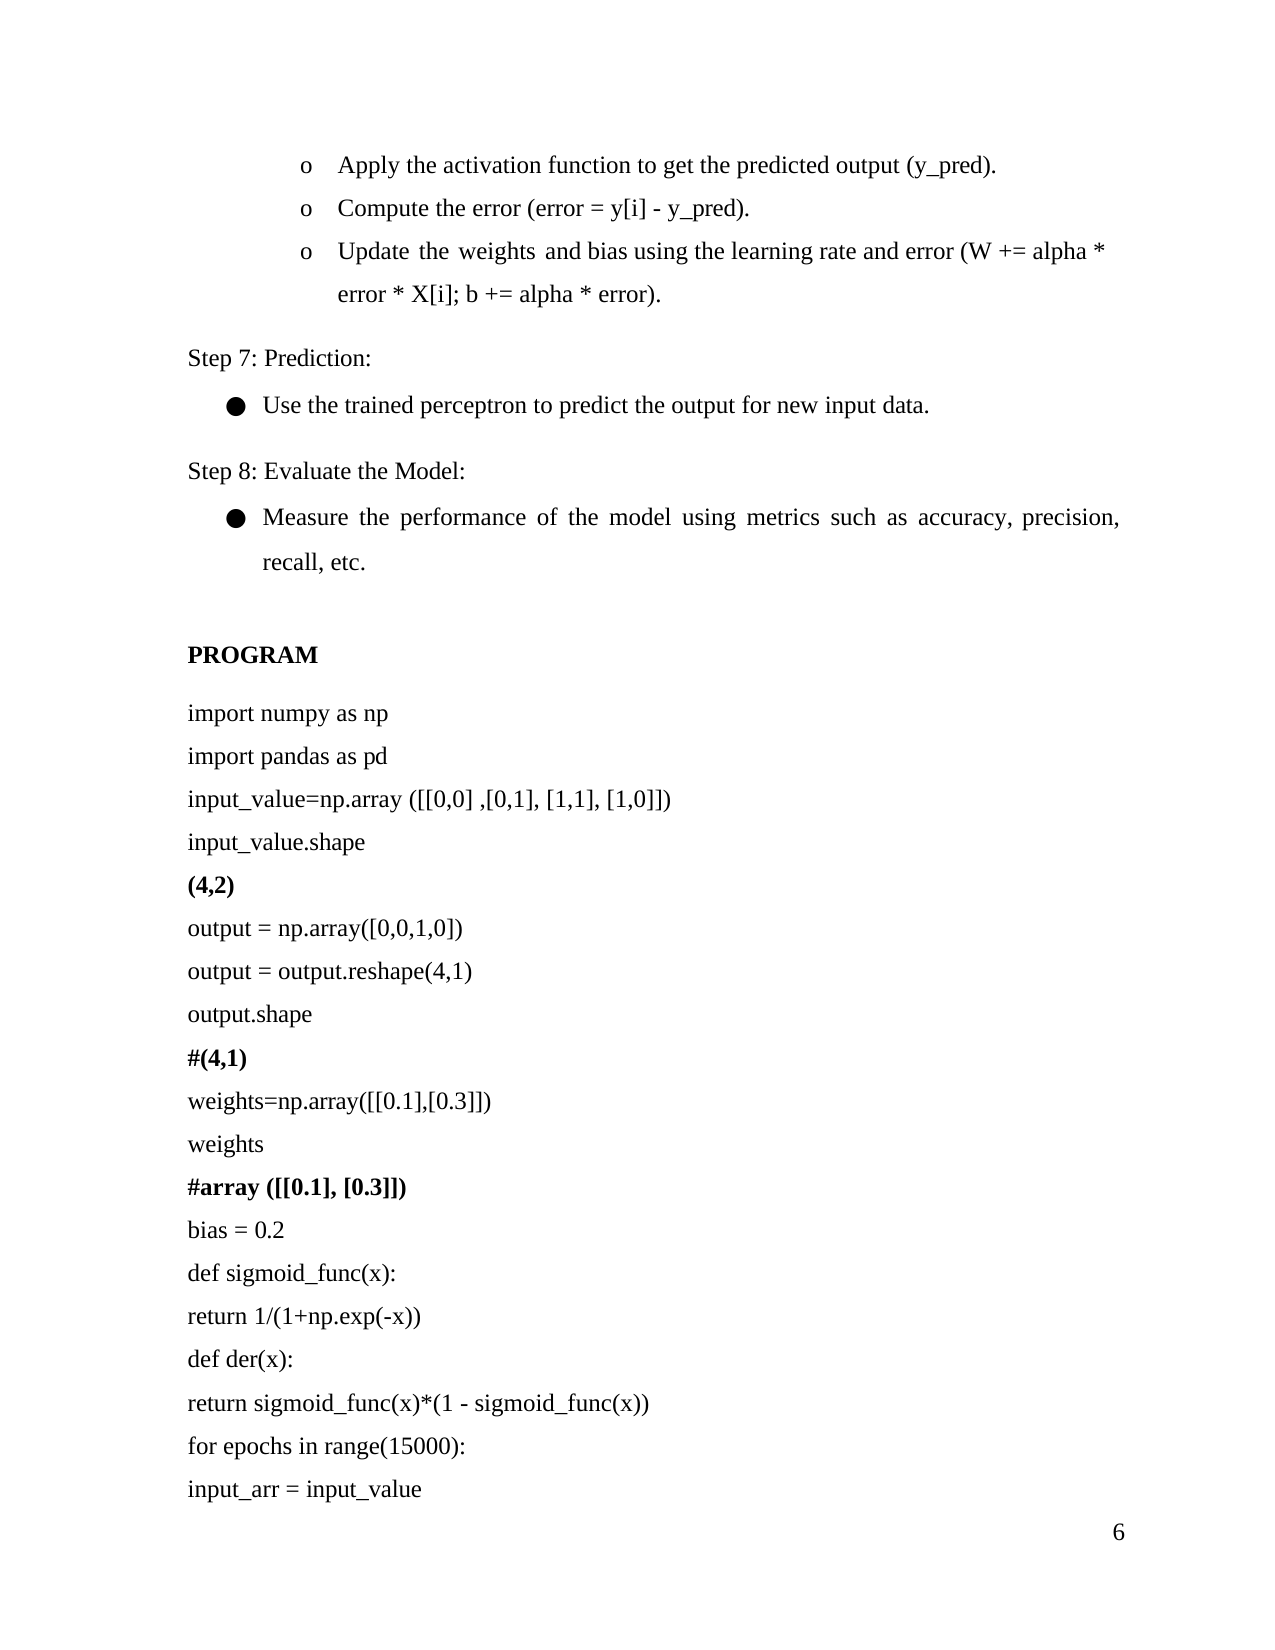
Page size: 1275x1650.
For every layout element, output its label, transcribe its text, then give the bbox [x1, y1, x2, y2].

list Apply the activation function to get the predicted output (y_pred). [300, 150, 1189, 179]
text input_arr = input_value [187, 1474, 1189, 1503]
subtitle (4,2) [187, 870, 1189, 899]
text return sigmoid_func(x)*(1 - sigmoid_func(x)) for epochs in range(15000): [187, 1388, 672, 1459]
text input_value=np.array ([[0,0] ,[0,1], [1,1], [1,0]]) input_value.shape [187, 784, 747, 856]
subtitle #(4,1) [187, 1043, 1189, 1071]
list Measure the performance of the model using metrics such as accuracy, precision, recall, etc. [225, 499, 1124, 576]
text def sigmoid_func(x): [187, 1258, 1189, 1287]
subtitle PROGRAM [187, 640, 1189, 669]
text import numpy as np import pandas as pd [187, 698, 389, 769]
text Step 8: Evaluate the Model: [187, 456, 1189, 484]
text return 1/(1+np.exp(-x)) def der(x): [187, 1301, 422, 1373]
list Use the trained perceptron to predict the output for new input data. [225, 386, 1189, 421]
text output = np.array([0,0,1,0]) output = output.reshape(4,1) output.shape [187, 913, 519, 1028]
subtitle #array ([[0.1], [0.3]]) [187, 1172, 1189, 1201]
text weights=np.array([[0.1],[0.3]]) weights [187, 1086, 519, 1158]
text Step 7: Prediction: [187, 343, 1189, 372]
list Update the weights and bias using the learning rate and error (W += alpha * error * X[i]; b += alpha * error). [300, 236, 1124, 308]
text bias = 0.2 [187, 1215, 1189, 1244]
list Compute the error (error = y[i] - y_pred). [300, 193, 1189, 222]
